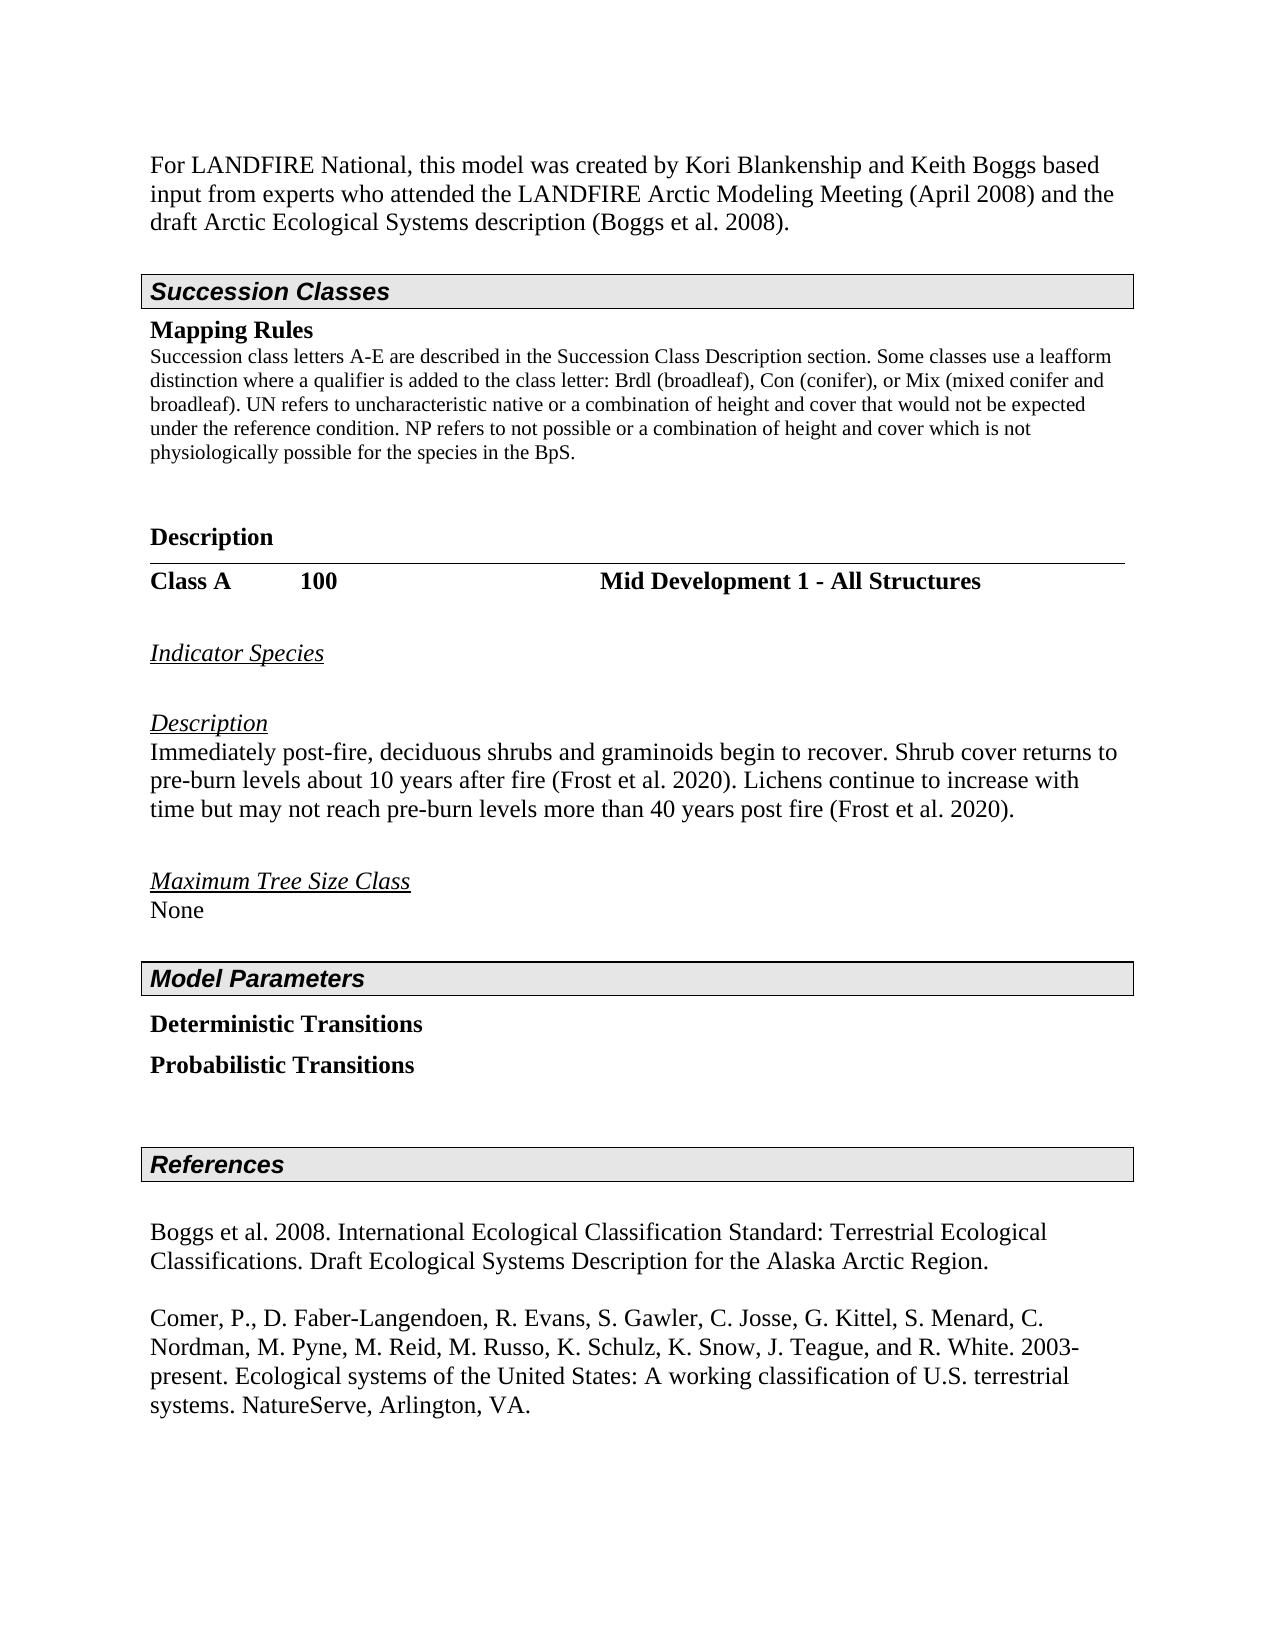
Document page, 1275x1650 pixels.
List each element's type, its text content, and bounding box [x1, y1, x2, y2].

text Maximum Tree Size ClassNone [150, 866, 1125, 924]
text For LANDFIRE National, this model was created by Kori Blankenship and Keith Boggs based input from experts who attended the LANDFIRE Arctic Modeling Meeting (April 2008) and the draft Arctic Ecological Systems description (Boggs et al. 2008). [150, 150, 1125, 236]
text Mapping Rules [150, 315, 1125, 344]
text Probabilistic Transitions [150, 1050, 1125, 1079]
text Deterministic Transitions [150, 1009, 1125, 1038]
text Description [150, 522, 1125, 550]
text Succession Classes [142, 275, 1133, 308]
text Description [150, 708, 1125, 737]
text Model Parameters [142, 963, 1133, 995]
text Class A 100 Mid Development 1 - All Structures [150, 564, 1125, 595]
text References [142, 1148, 1133, 1181]
text Indicator Species [150, 638, 1125, 667]
text Comer, P., D. Faber-Langendoen, R. Evans, S. Gawler, C. Josse, G. Kittel, S. Menard, C. Nordman, M. Pyne, M. Reid, M. Russo, K. Schulz, K. Snow, J. Teague, and R. White. 2003-present. Ecological systems of the United States: A working classification of U.S. terrestrial systems. NatureServe, Arlington, VA. [150, 1303, 1125, 1418]
text Succession class letters A-E are described in the Succession Class Description section. Some classes use a leafform distinction where a qualifier is added to the class letter: Brdl (broadleaf), Con (conifer), or Mix (mixed conifer and broadleaf). UN refers to uncharacteristic native or a combination of height and cover that would not be expected under the reference condition. NP refers to not possible or a combination of height and cover which is not physiologically possible for the species in the BpS. [150, 344, 1125, 464]
text Boggs et al. 2008. International Ecological Classification Standard: Terrestrial Ecological Classifications. Draft Ecological Systems Description for the Alaska Arctic Region. [150, 1217, 1125, 1275]
text Immediately post-fire, deciduous shrubs and graminoids begin to recover. Shrub cover returns to pre-burn levels about 10 years after fire (Frost et al. 2020). Lichens continue to increase with time but may not reach pre-burn levels more than 40 years post fire (Frost et al. 2020). [150, 737, 1125, 823]
